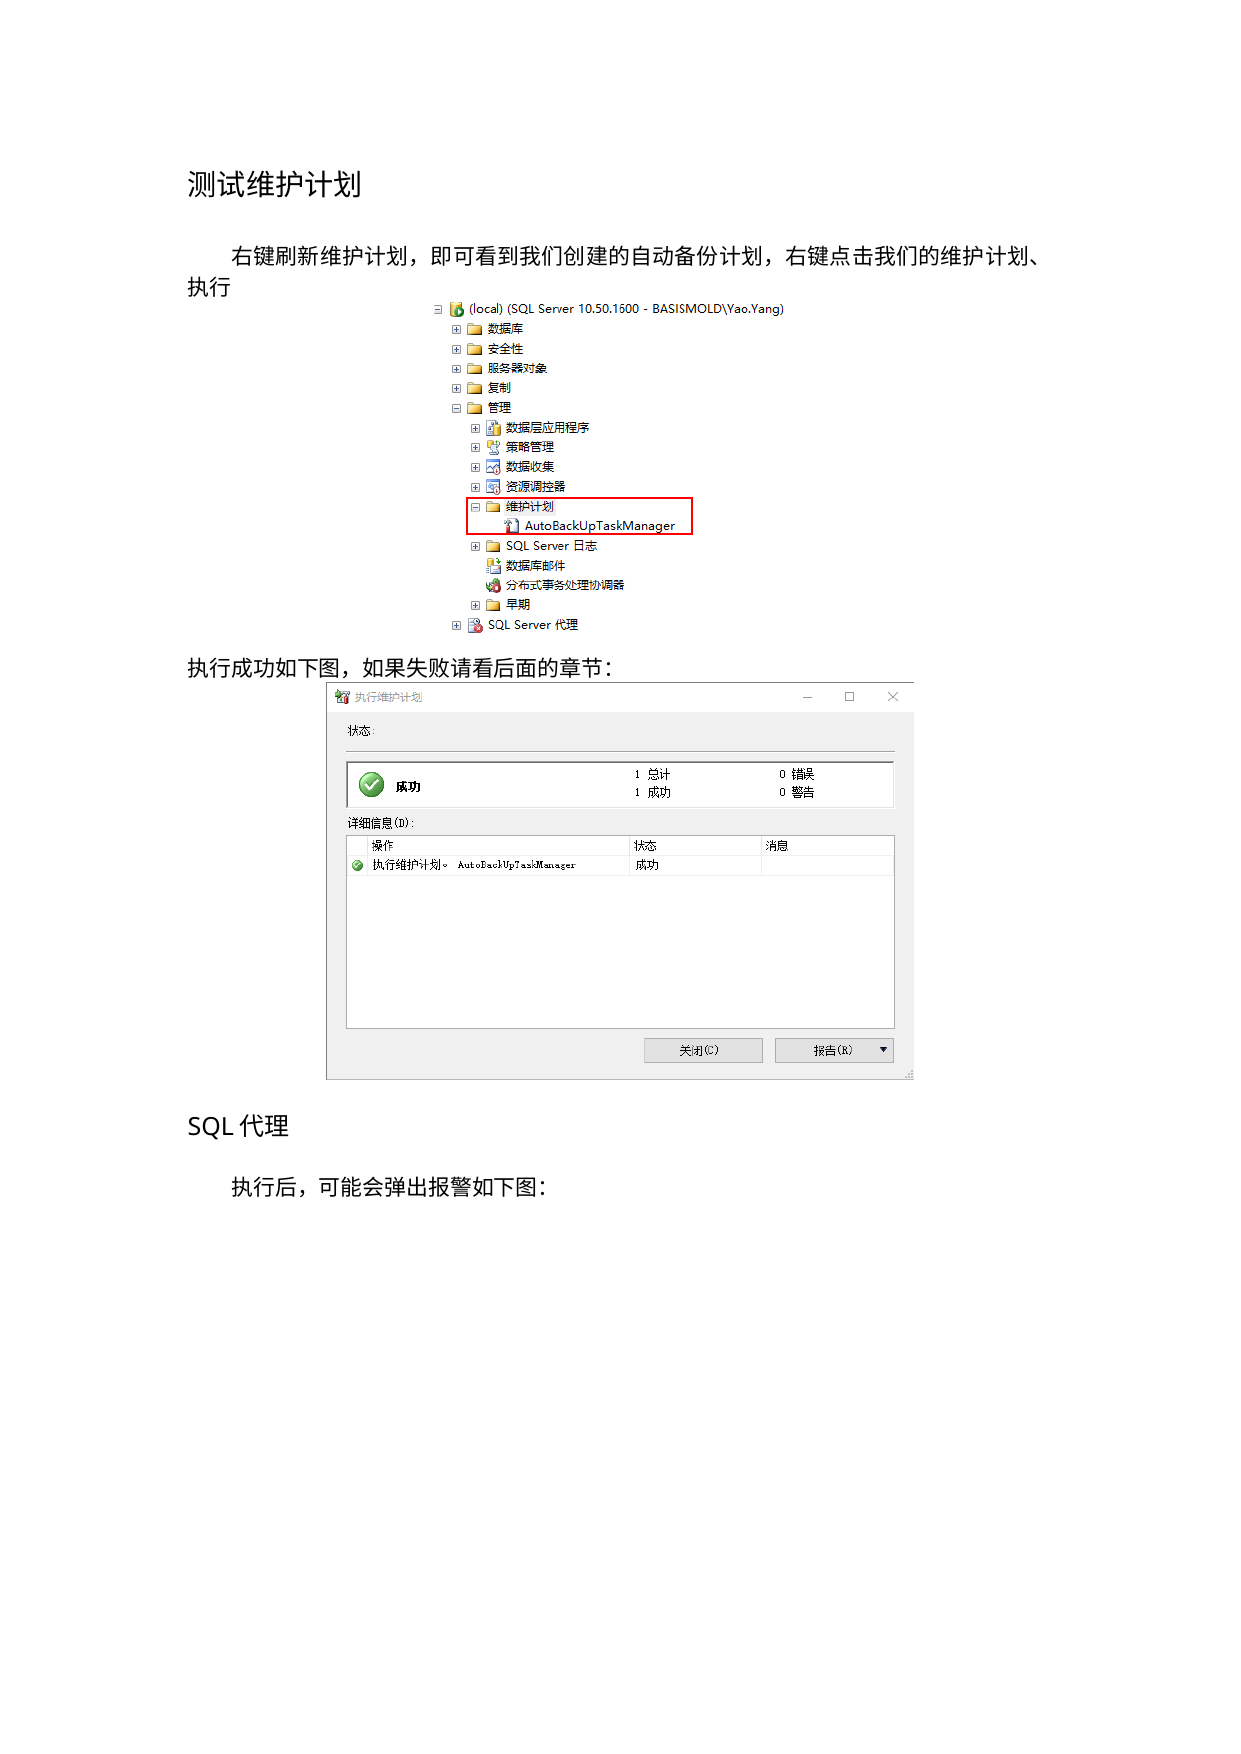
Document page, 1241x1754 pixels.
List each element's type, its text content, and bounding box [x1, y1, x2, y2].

text 右键刷新维护计划，即可看到我们创建的自动备份计划，右键点击我们的维护计划、执行 [187, 239, 1053, 302]
picture [326, 682, 914, 1080]
text 执行后，可能会弹出报警如下图： [187, 1170, 1053, 1201]
text 执行成功如下图，如果失败请看后面的章节： [187, 651, 1053, 683]
picture [434, 302, 807, 652]
subtitle SQL代理 [187, 1106, 1053, 1143]
subtitle 测试维护计划 [187, 162, 1053, 204]
